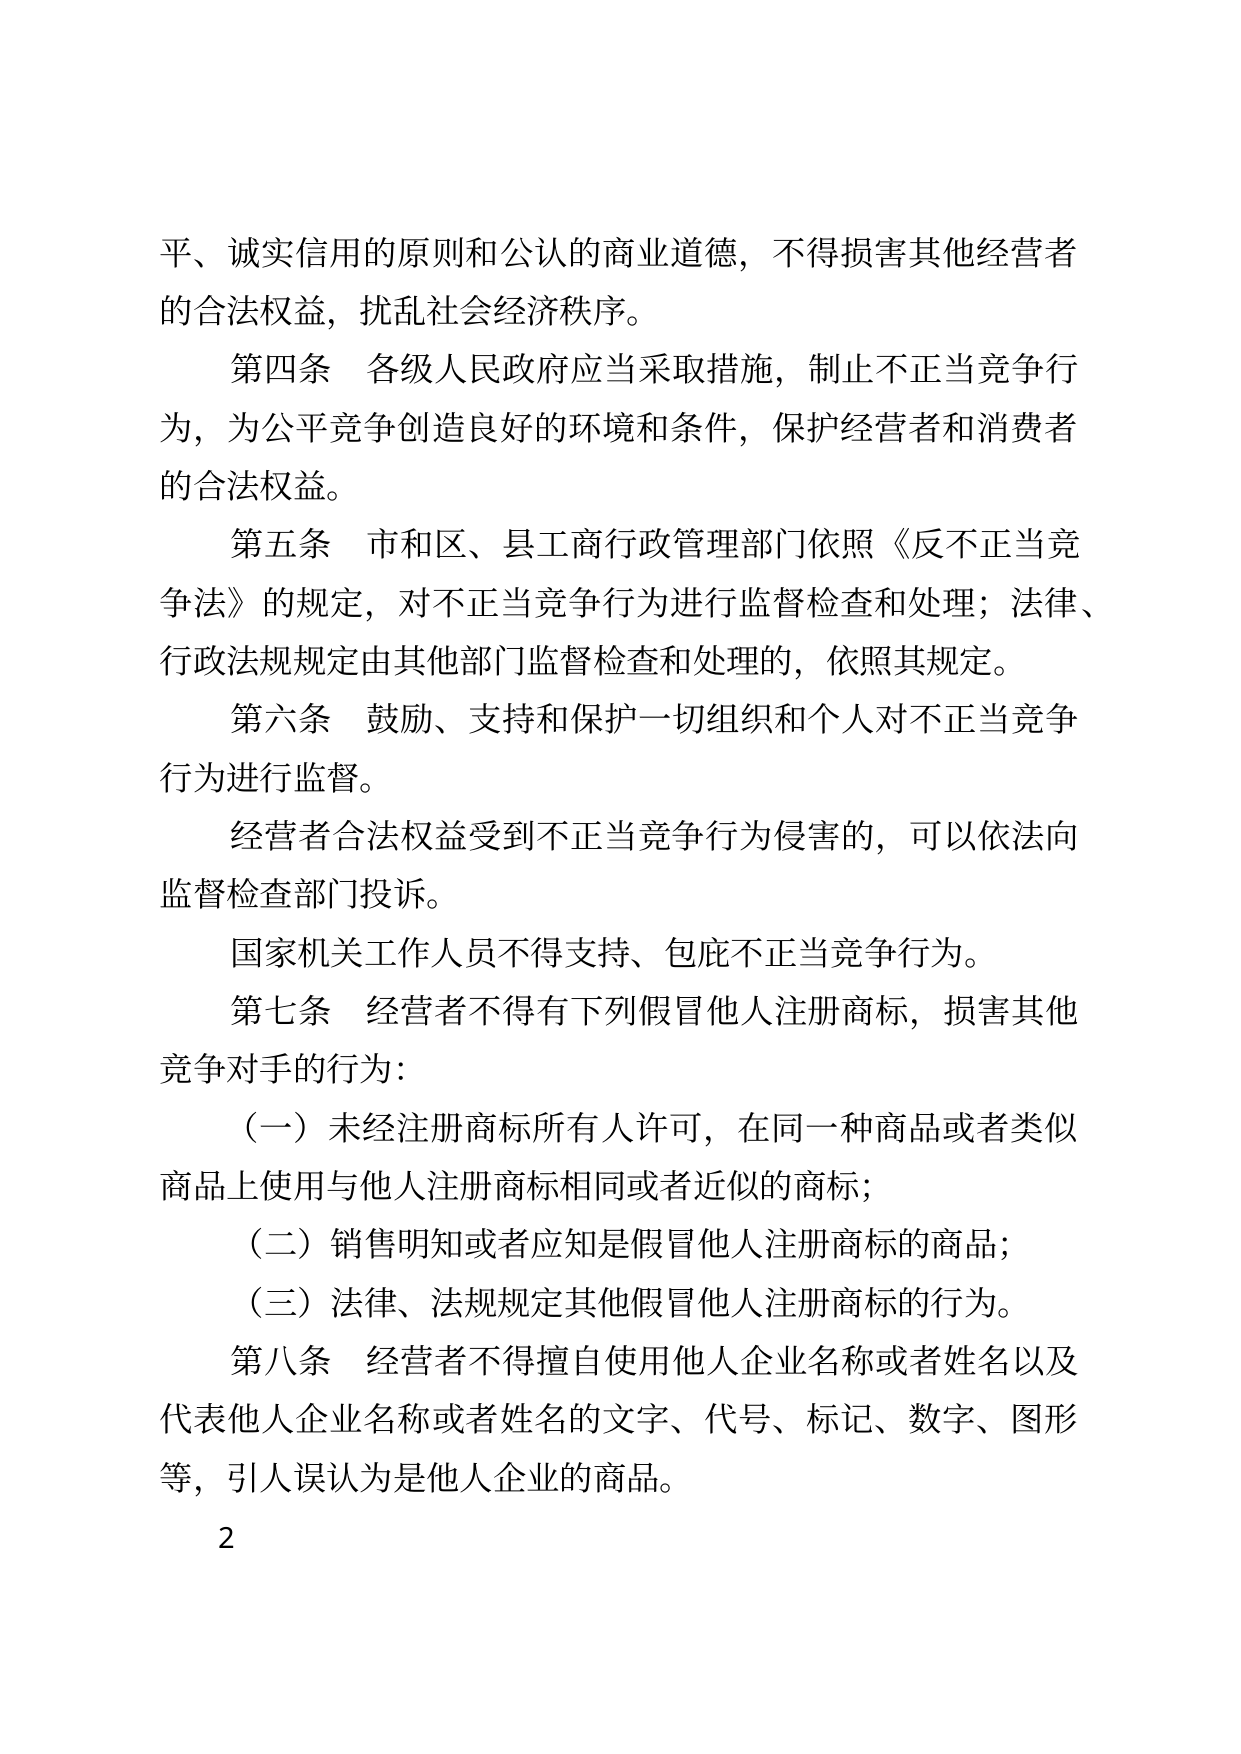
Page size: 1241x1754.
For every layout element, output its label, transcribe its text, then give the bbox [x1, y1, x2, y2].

text 第六条 鼓励、支持和保护一切组织和个人对不正当竞争行为进行监督。 [159, 685, 1081, 802]
text 第八条 经营者不得擅自使用他人企业名称或者姓名以及代表他人企业名称或者姓名的文字、代号、标记、数字、图形等，引人误认为是他人企业的商品。 [159, 1327, 1081, 1502]
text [159, 218, 1081, 335]
text （二）销售明知或者应知是假冒他人注册商标的商品； [159, 1210, 1081, 1268]
text 第七条 经营者不得有下列假冒他人注册商标，损害其他竞争对手的行为： [159, 977, 1081, 1093]
text （三）法律、法规规定其他假冒他人注册商标的行为。 [159, 1268, 1081, 1327]
text 国家机关工作人员不得支持、包庇不正当竞争行为。 [159, 918, 1081, 977]
text 第五条 市和区、县工商行政管理部门依照《反不正当竞争法》的规定，对不正当竞争行为进行监督检查和处理；法律、行政法规规定由其他部门监督检查和处理的，依照其规定。 [159, 510, 1081, 685]
text 经营者合法权益受到不正当竞争行为侵害的，可以依法向监督检查部门投诉。 [159, 802, 1081, 918]
text （一）未经注册商标所有人许可，在同一种商品或者类似商品上使用与他人注册商标相同或者近似的商标； [159, 1093, 1081, 1210]
text 第四条 各级人民政府应当采取措施，制止不正当竞争行为，为公平竞争创造良好的环境和条件，保护经营者和消费者的合法权益。 [159, 335, 1081, 510]
